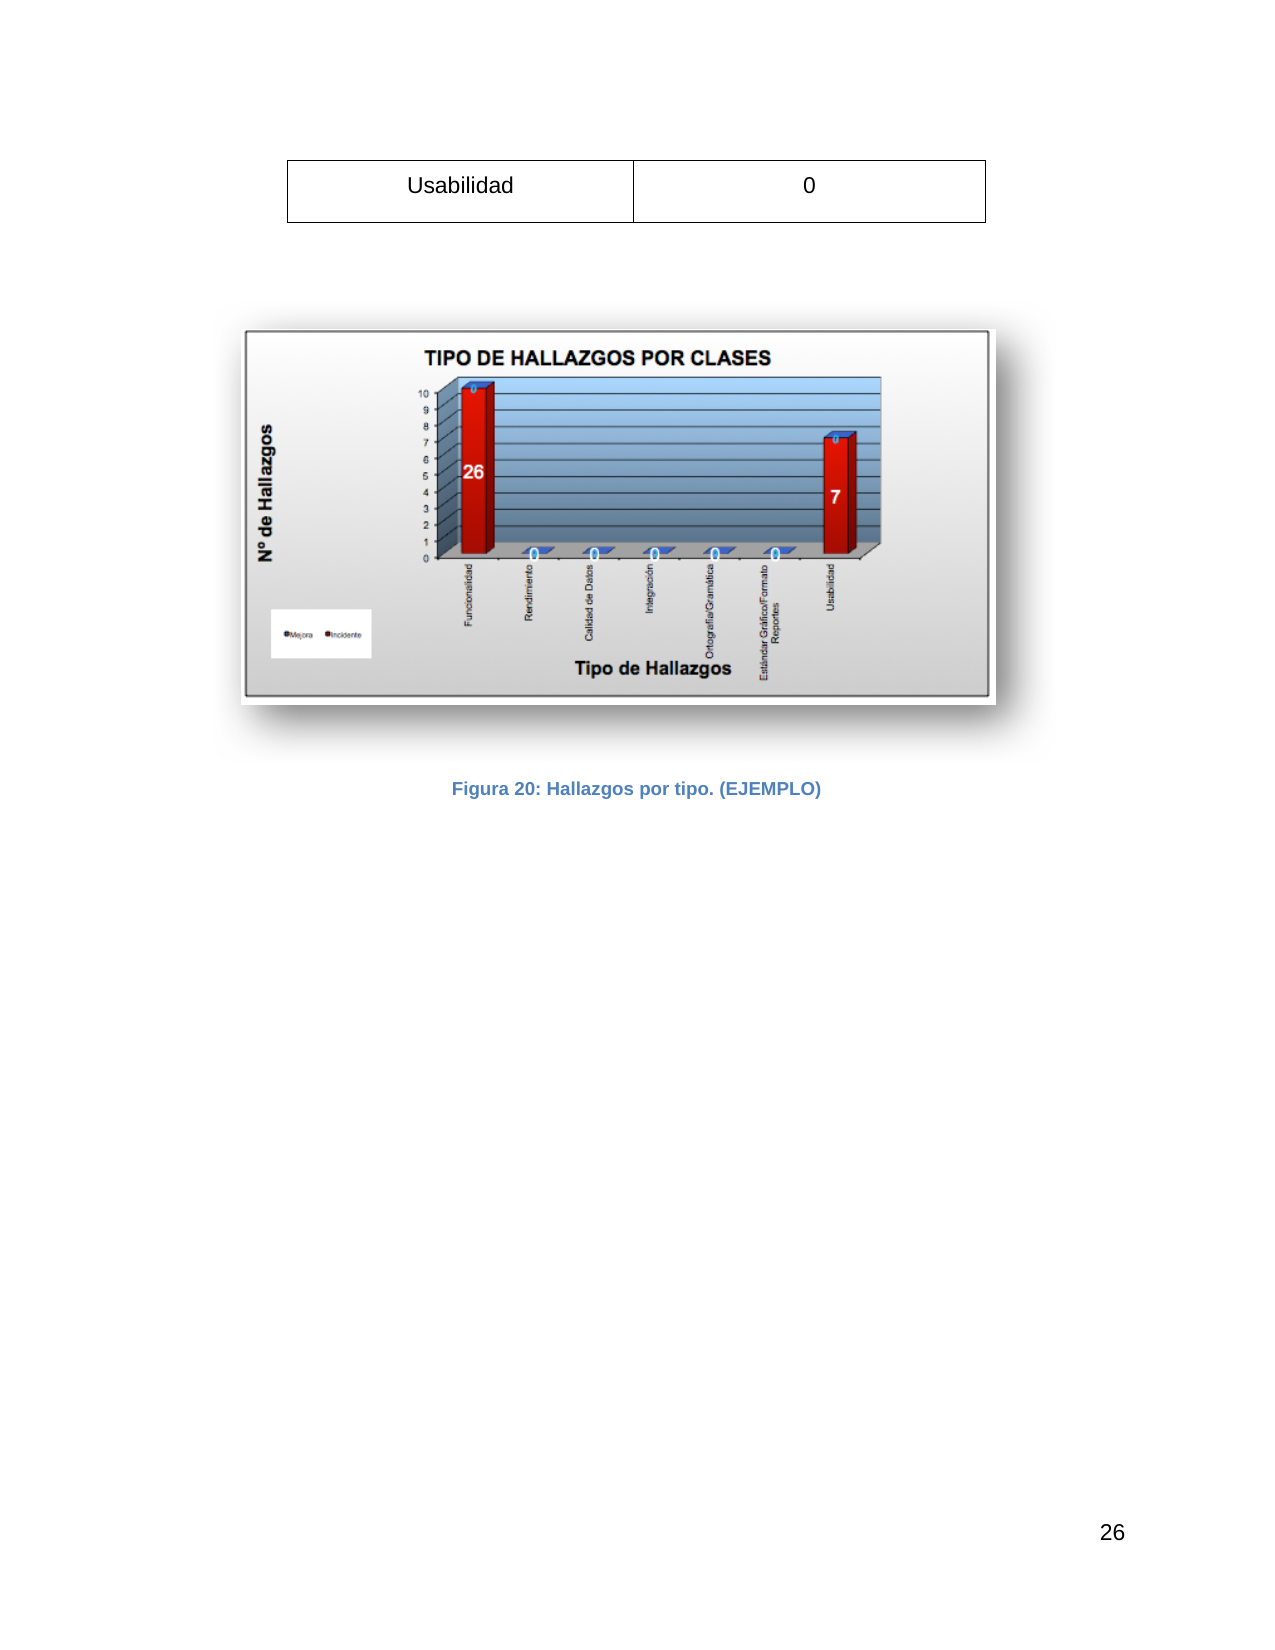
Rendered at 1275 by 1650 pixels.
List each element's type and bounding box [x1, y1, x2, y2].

table_header [149, 150, 1124, 1343]
picture [241, 329, 996, 705]
